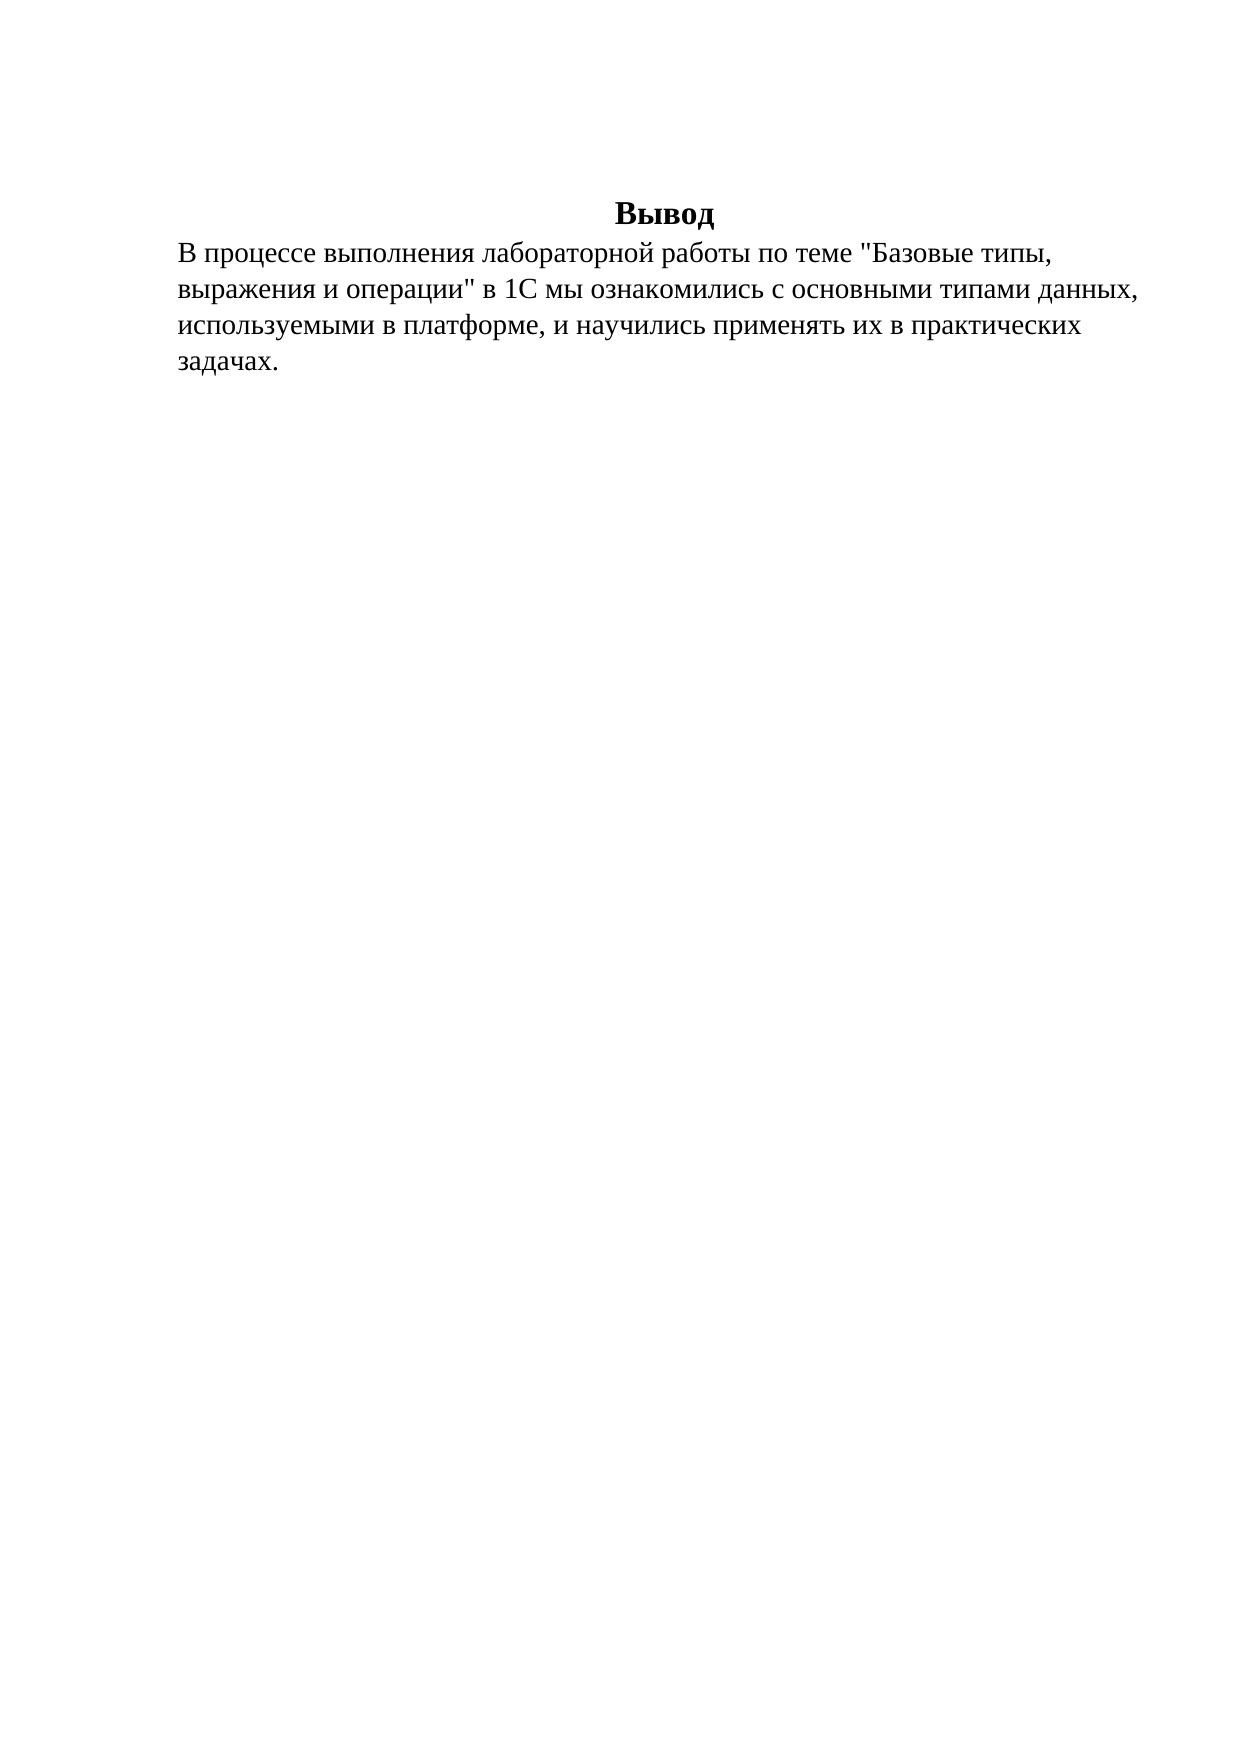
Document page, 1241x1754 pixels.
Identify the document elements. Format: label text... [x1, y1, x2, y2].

text В процессе выполнения лабораторной работы по теме "Базовые типы, выражения и операции" в 1С мы ознакомились с основными типами данных, используемыми в платформе, и научились применять их в практических задачах. [177, 235, 1152, 377]
subtitle Вывод [177, 193, 1152, 232]
